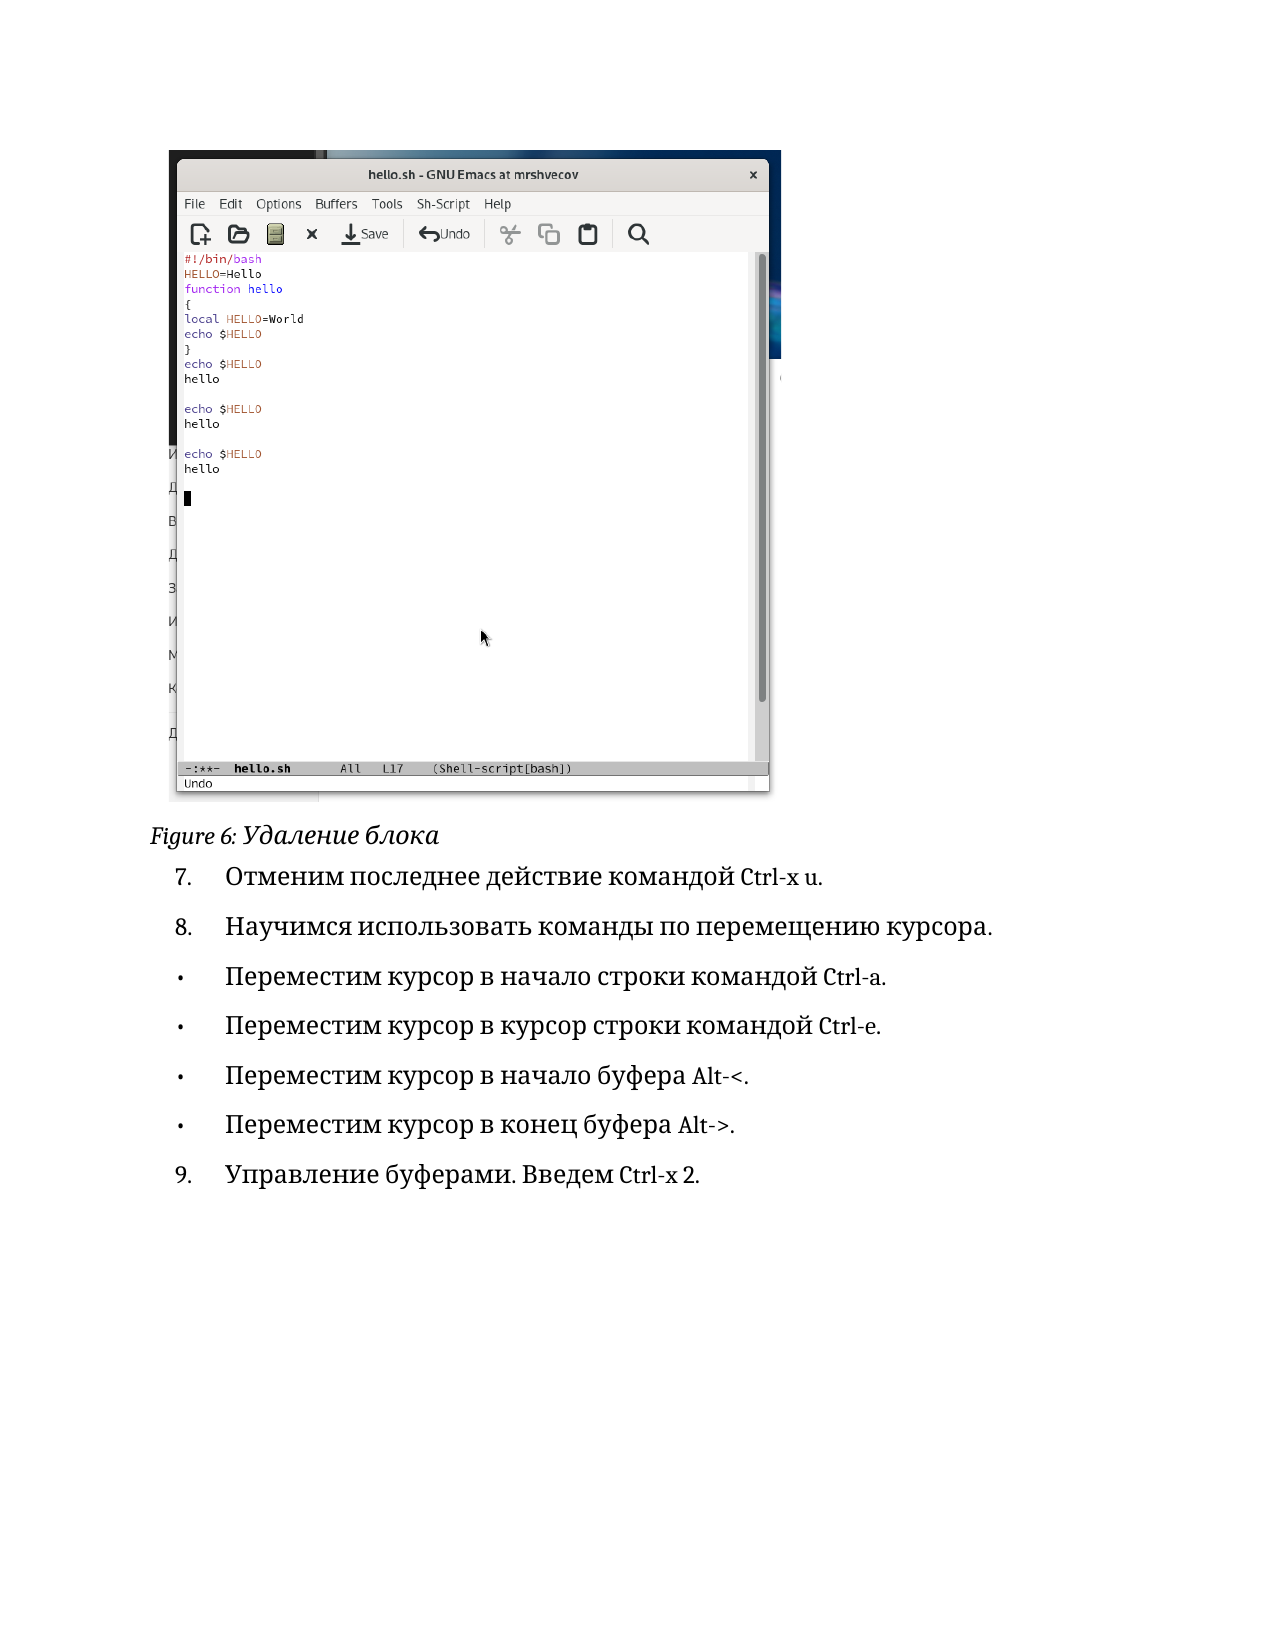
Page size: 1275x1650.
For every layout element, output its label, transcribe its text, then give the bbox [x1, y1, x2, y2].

list Научимся использовать команды по перемещению курсора. [175, 913, 1125, 942]
picture [168, 150, 782, 802]
list Переместим курсор в начало буфера Alt-<. [175, 1062, 1125, 1090]
list Отменим последнее действие командой Ctrl-x u. [175, 863, 1125, 892]
list Управление буферами. Введем Ctrl-x 2. [175, 1161, 1125, 1189]
list Переместим курсор в начало строки командой Ctrl-a. [175, 962, 1125, 991]
text Figure 6: Удаление блока [150, 822, 1125, 851]
list Переместим курсор в курсор строки командой Ctrl-e. [175, 1012, 1125, 1041]
list Переместим курсор в конец буфера Alt->. [175, 1111, 1125, 1140]
